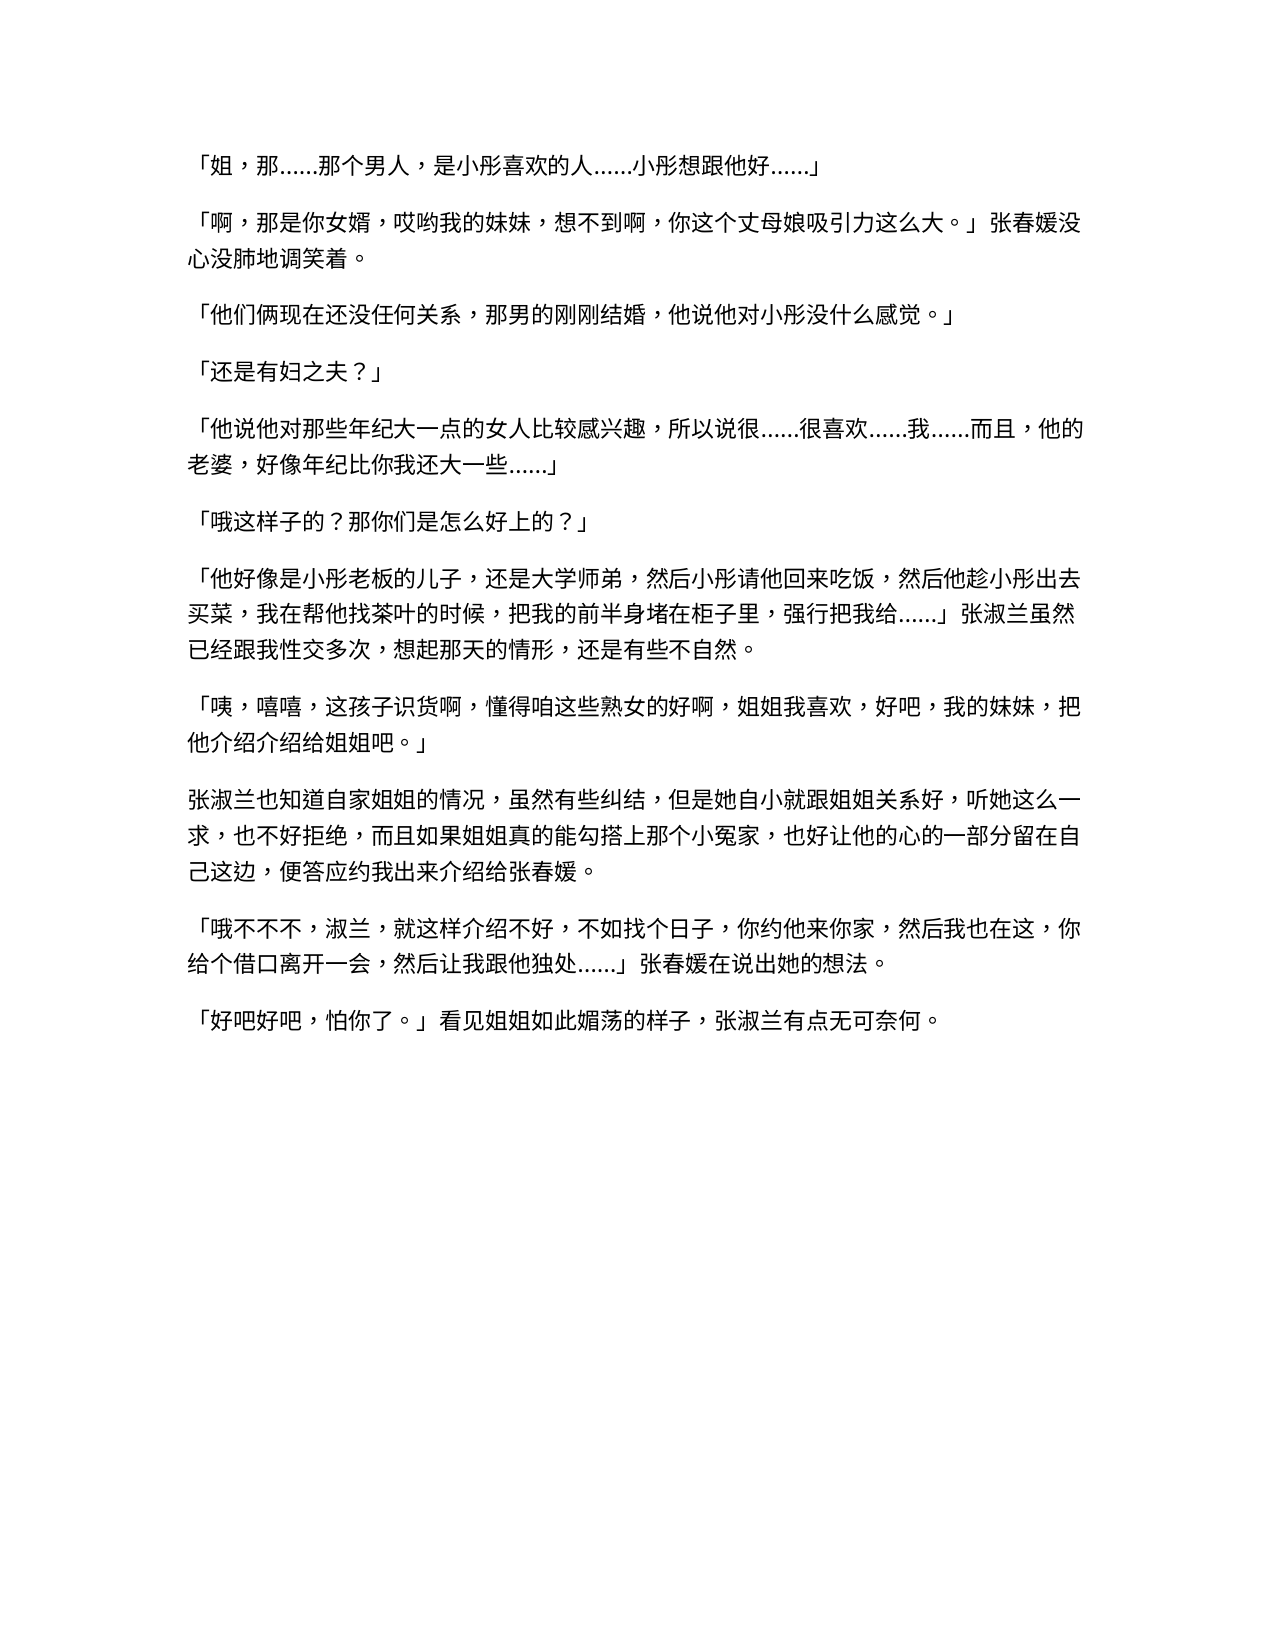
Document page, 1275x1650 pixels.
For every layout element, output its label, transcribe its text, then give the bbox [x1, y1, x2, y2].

text 「姐，那……那个男人，是小彤喜欢的人……小彤想跟他好……」 [187, 150, 1087, 181]
text 「啊，那是你女婿，哎哟我的妹妹，想不到啊，你这个丈母娘吸引力这么大。」张春媛没心没肺地调笑着。 [187, 207, 1087, 274]
text 「好吧好吧，怕你了。」看见姐姐如此媚荡的样子，张淑兰有点无可奈何。 [187, 1005, 1087, 1036]
text 「还是有妇之夫？」 [187, 356, 1087, 387]
text 「他好像是小彤老板的儿子，还是大学师弟，然后小彤请他回来吃饭，然后他趁小彤出去买菜，我在帮他找茶叶的时候，把我的前半身堵在柜子里，强行把我给……」张淑兰虽然已经跟我性交多次，想起那天的情形，还是有些不自然。 [187, 562, 1087, 666]
text 「哦这样子的？那你们是怎么好上的？」 [187, 506, 1087, 537]
text 「哦不不不，淑兰，就这样介绍不好，不如找个日子，你约他来你家，然后我也在这，你给个借口离开一会，然后让我跟他独处……」张春媛在说出她的想法。 [187, 912, 1087, 980]
text 「咦，嘻嘻，这孩子识货啊，懂得咱这些熟女的好啊，姐姐我喜欢，好吧，我的妹妹，把他介绍介绍给姐姐吧。」 [187, 691, 1087, 758]
text 张淑兰也知道自家姐姐的情况，虽然有些纠结，但是她自小就跟姐姐关系好，听她这么一求，也不好拒绝，而且如果姐姐真的能勾搭上那个小冤家，也好让他的心的一部分留在自己这边，便答应约我出来介绍给张春媛。 [187, 784, 1087, 887]
text 「他说他对那些年纪大一点的女人比较感兴趣，所以说很……很喜欢……我……而且，他的老婆，好像年纪比你我还大一些……」 [187, 413, 1087, 480]
text 「他们俩现在还没任何关系，那男的刚刚结婚，他说他对小彤没什么感觉。」 [187, 299, 1087, 331]
